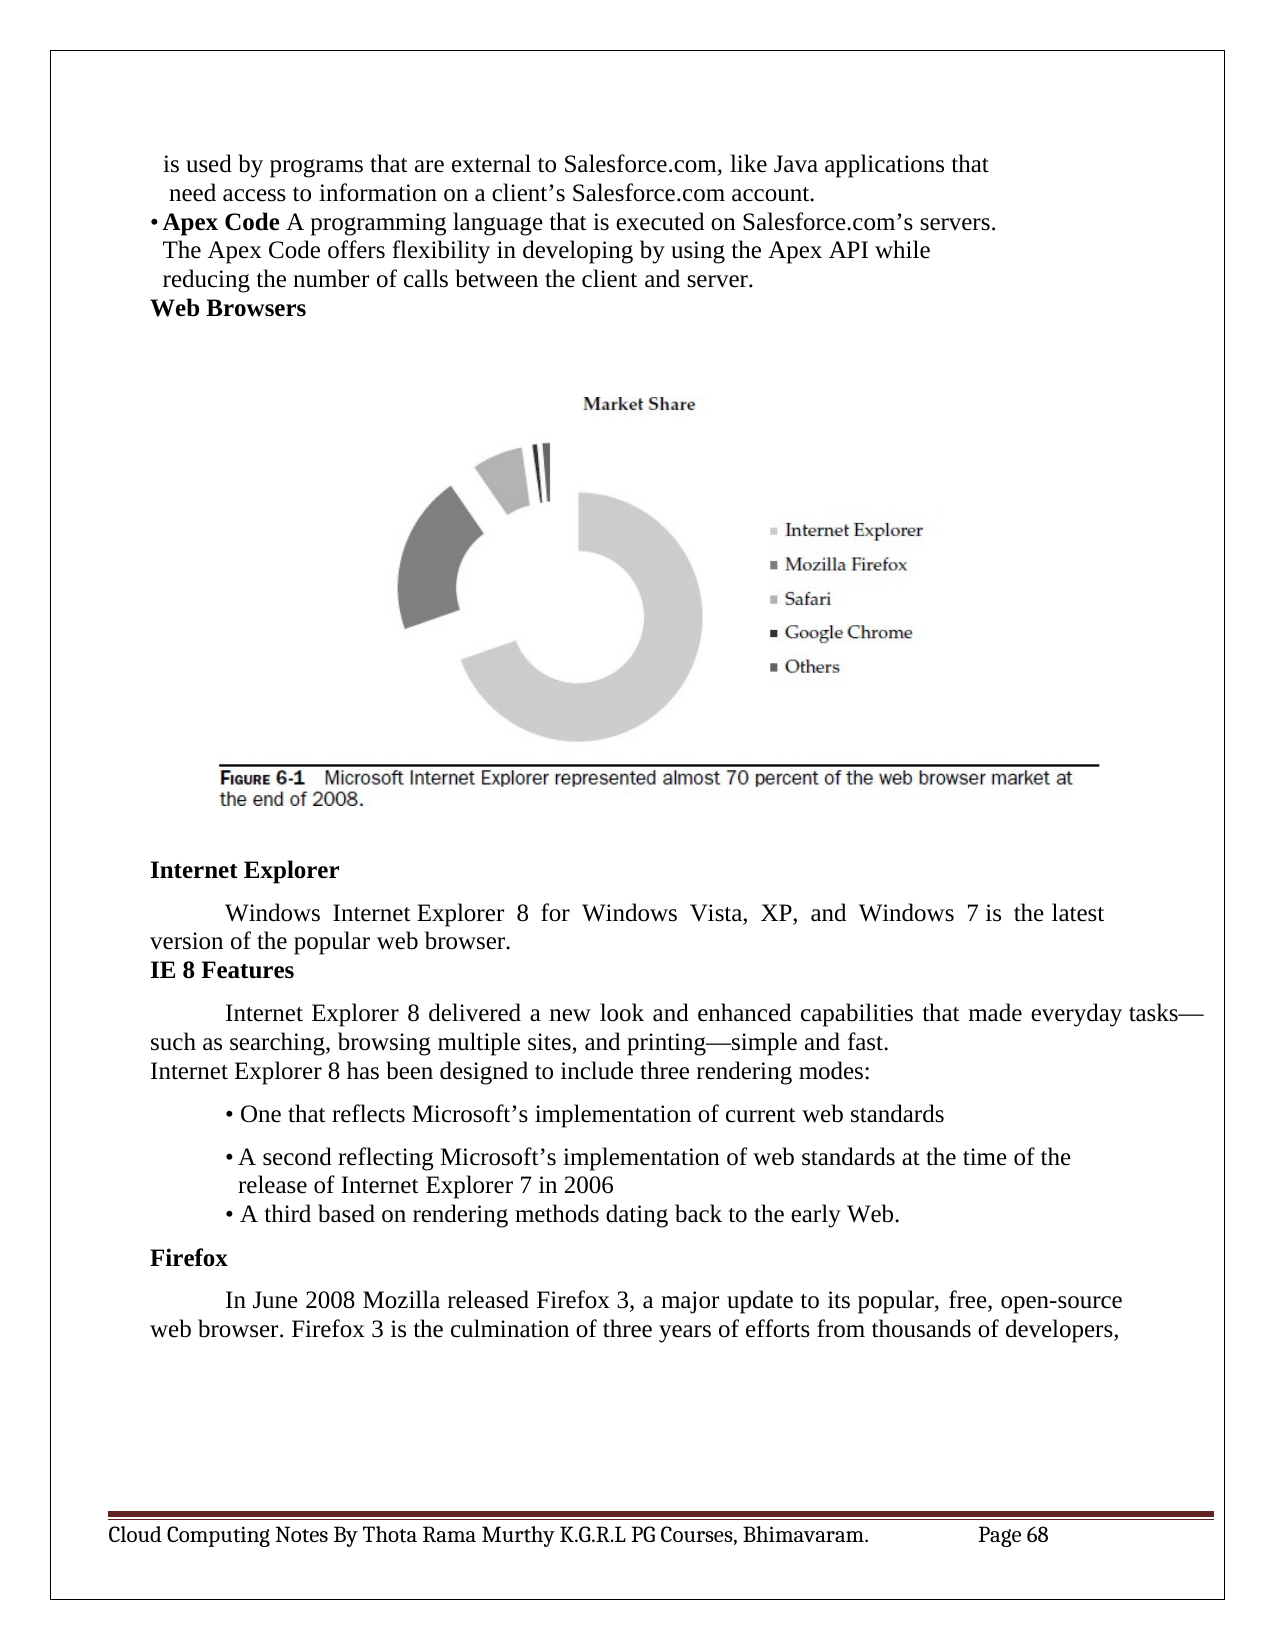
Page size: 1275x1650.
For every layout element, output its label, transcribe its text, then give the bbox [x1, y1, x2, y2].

subtitle Web Browsers [150, 293, 1214, 322]
text In June 2008 Mozilla released Firefox 3, a major update to its popular, free, open-source web browser. Firefox 3 is the culmination of three years of efforts from thousands of developers, [150, 1286, 1127, 1343]
text Internet Explorer [150, 855, 1214, 884]
subtitle Firefox [150, 1243, 1214, 1272]
text Internet Explorer 8 has been designed to include three rendering modes: [150, 1056, 1214, 1084]
text Internet Explorer 8 delivered a new look and enhanced capabilities that made everyday tasks—such as searching, browsing multiple sites, and printing—simple and fast. [150, 998, 1214, 1055]
subtitle IE 8 Features [150, 955, 1214, 984]
list Apex Code A programming language that is executed on Salesforce.com’s servers. The Apex Code offers flexibility in developing by using the Apex API while reducing the number of calls between the client and server. [150, 207, 1023, 293]
text is used by programs that are external to Salesforce.com, like Java applications that need access to information on a client’s Salesforce.com account. [163, 149, 998, 207]
text Windows Internet Explorer 8 for Windows Vista, XP, and Windows 7 is the latest version of the popular web browser. [150, 898, 1124, 955]
list A third based on rendering methods dating back to the early Web. [225, 1199, 1214, 1228]
picture [218, 397, 1100, 806]
list One that reflects Microsoft’s implementation of current web standards [225, 1099, 1214, 1127]
list A second reflecting Microsoft’s implementation of web standards at the time of the release of Internet Explorer 7 in 2006 [225, 1142, 1072, 1199]
